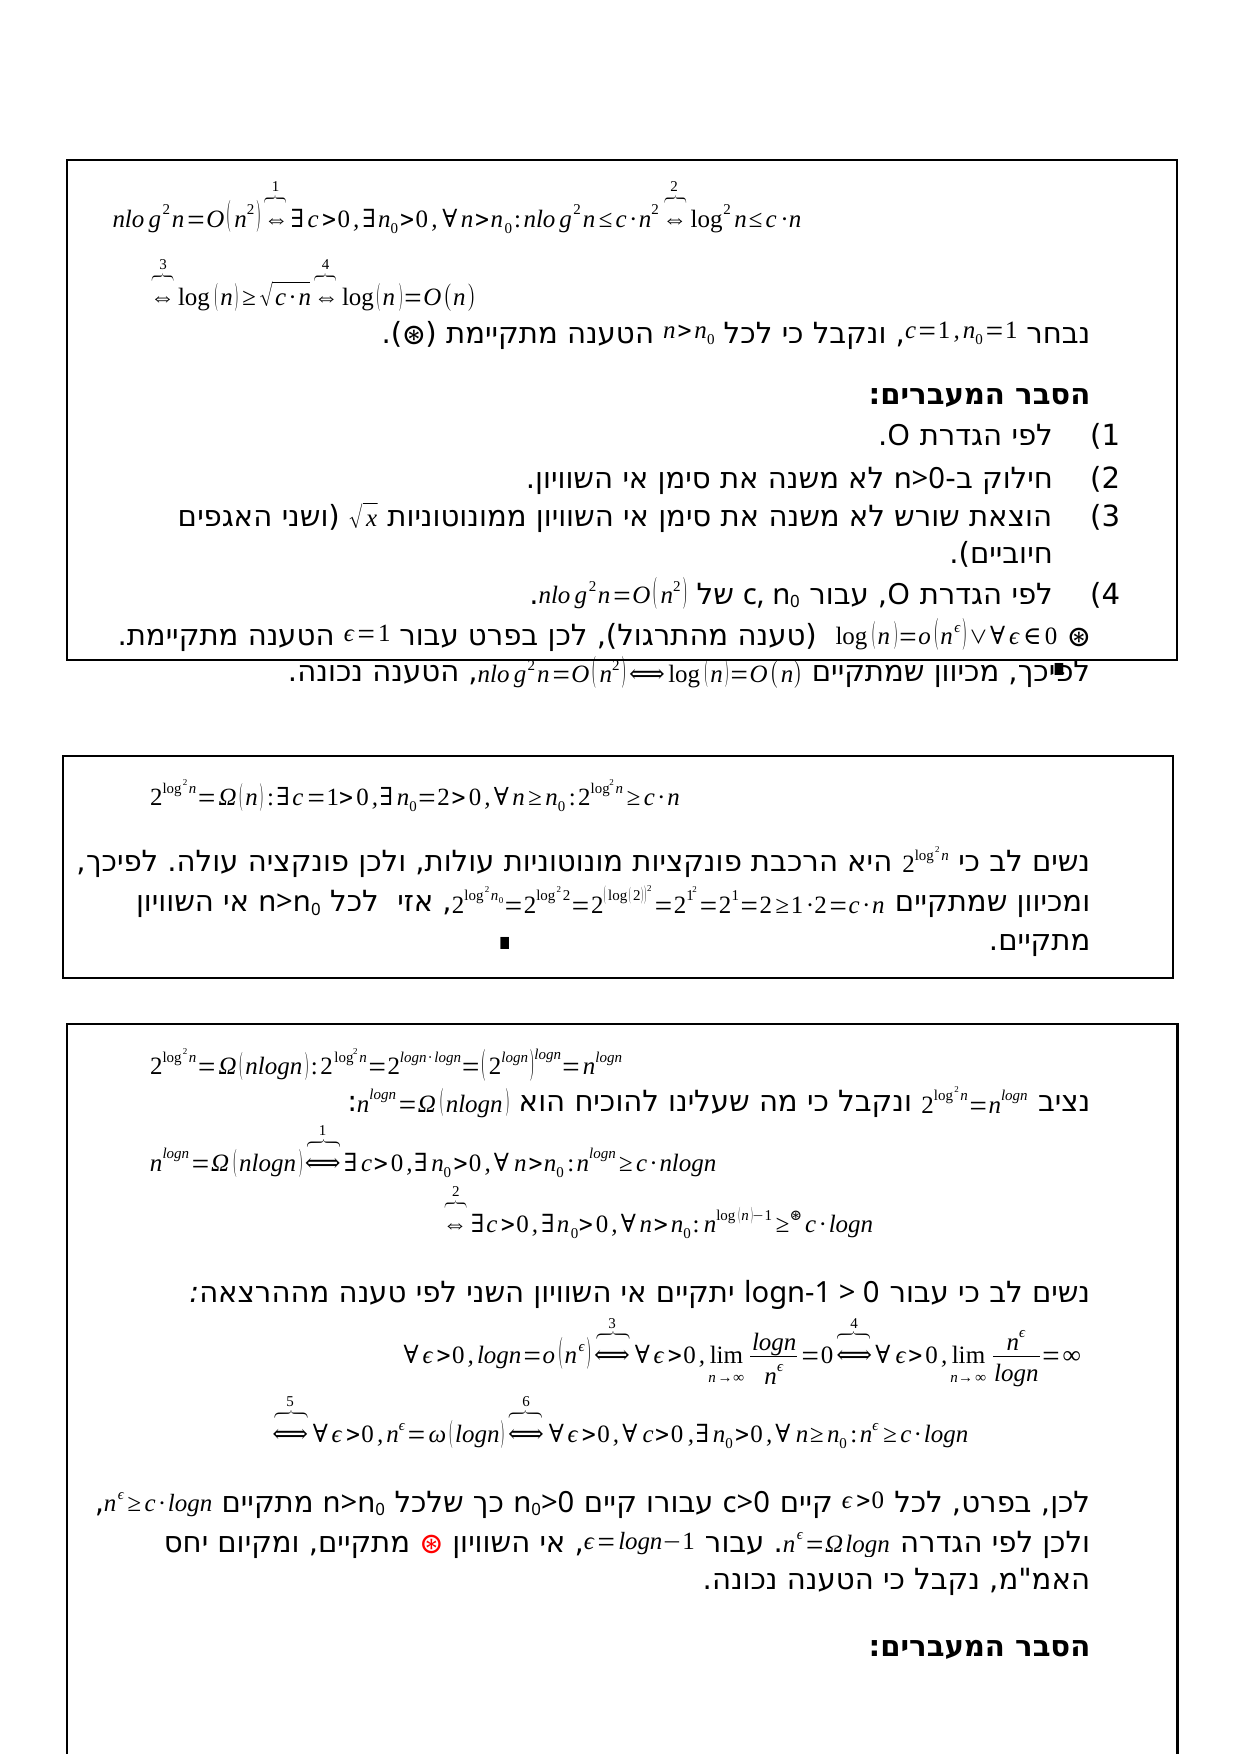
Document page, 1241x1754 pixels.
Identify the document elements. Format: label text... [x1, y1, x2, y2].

list לפי הגדרת O, עבור c, n0 של . [75, 573, 1090, 613]
list נשים לב כי היא הרכבת פונקציות מונוטוניות עולות, ולכן פונקציה עולה. לפיכך, ומכיוון שמתקיים , אזי לכל n>n0 אי השוויון מתקיים. [75, 844, 1090, 957]
list לפי הגדרת O. [75, 414, 1090, 454]
list נבחר , ונקבל כי לכל הטענה מתקיימת (⊛). [75, 314, 1090, 350]
list נציב ונקבל כי מה שעלינו להוכיח הוא : [75, 1085, 1090, 1119]
text ⊛ (טענה מהתרגול), לכן בפרט עבור הטענה מתקיימת. לפיכך, מכיוון שמתקיים , הטענה נכונה. [75, 616, 1090, 659]
text ⊛ (טענה מהתרגול), לכן בפרט עבור הטענה מתקיימת. לפיכך, מכיוון שמתקיים , הטענה נכונה. [75, 661, 1090, 689]
list חילוק ב-n>0 לא משנה את סימן אי השוויון. [75, 457, 1090, 497]
list הסבר המעברים: [75, 1629, 1090, 1663]
list נשים לב כי עבור logn-1 > 0 יתקיים אי השוויון השני לפי טענה מההרצאה: [75, 1271, 1090, 1311]
list לכן, בפרט, לכל קיים c>0 עבורו קיים n0>0 כך שלכל n>n0 מתקיים , ולכן לפי הגדרה . עבור , אי השוויון ⊛ מתקיים, ומקיום יחס האמ"מ, נקבל כי הטענה נכונה. [75, 1481, 1090, 1596]
list הוצאת שורש לא משנה את סימן אי השוויון ממונוטוניות (ושני האגפים חיוביים). [75, 500, 1090, 570]
list הסבר המעברים: [75, 377, 1090, 411]
